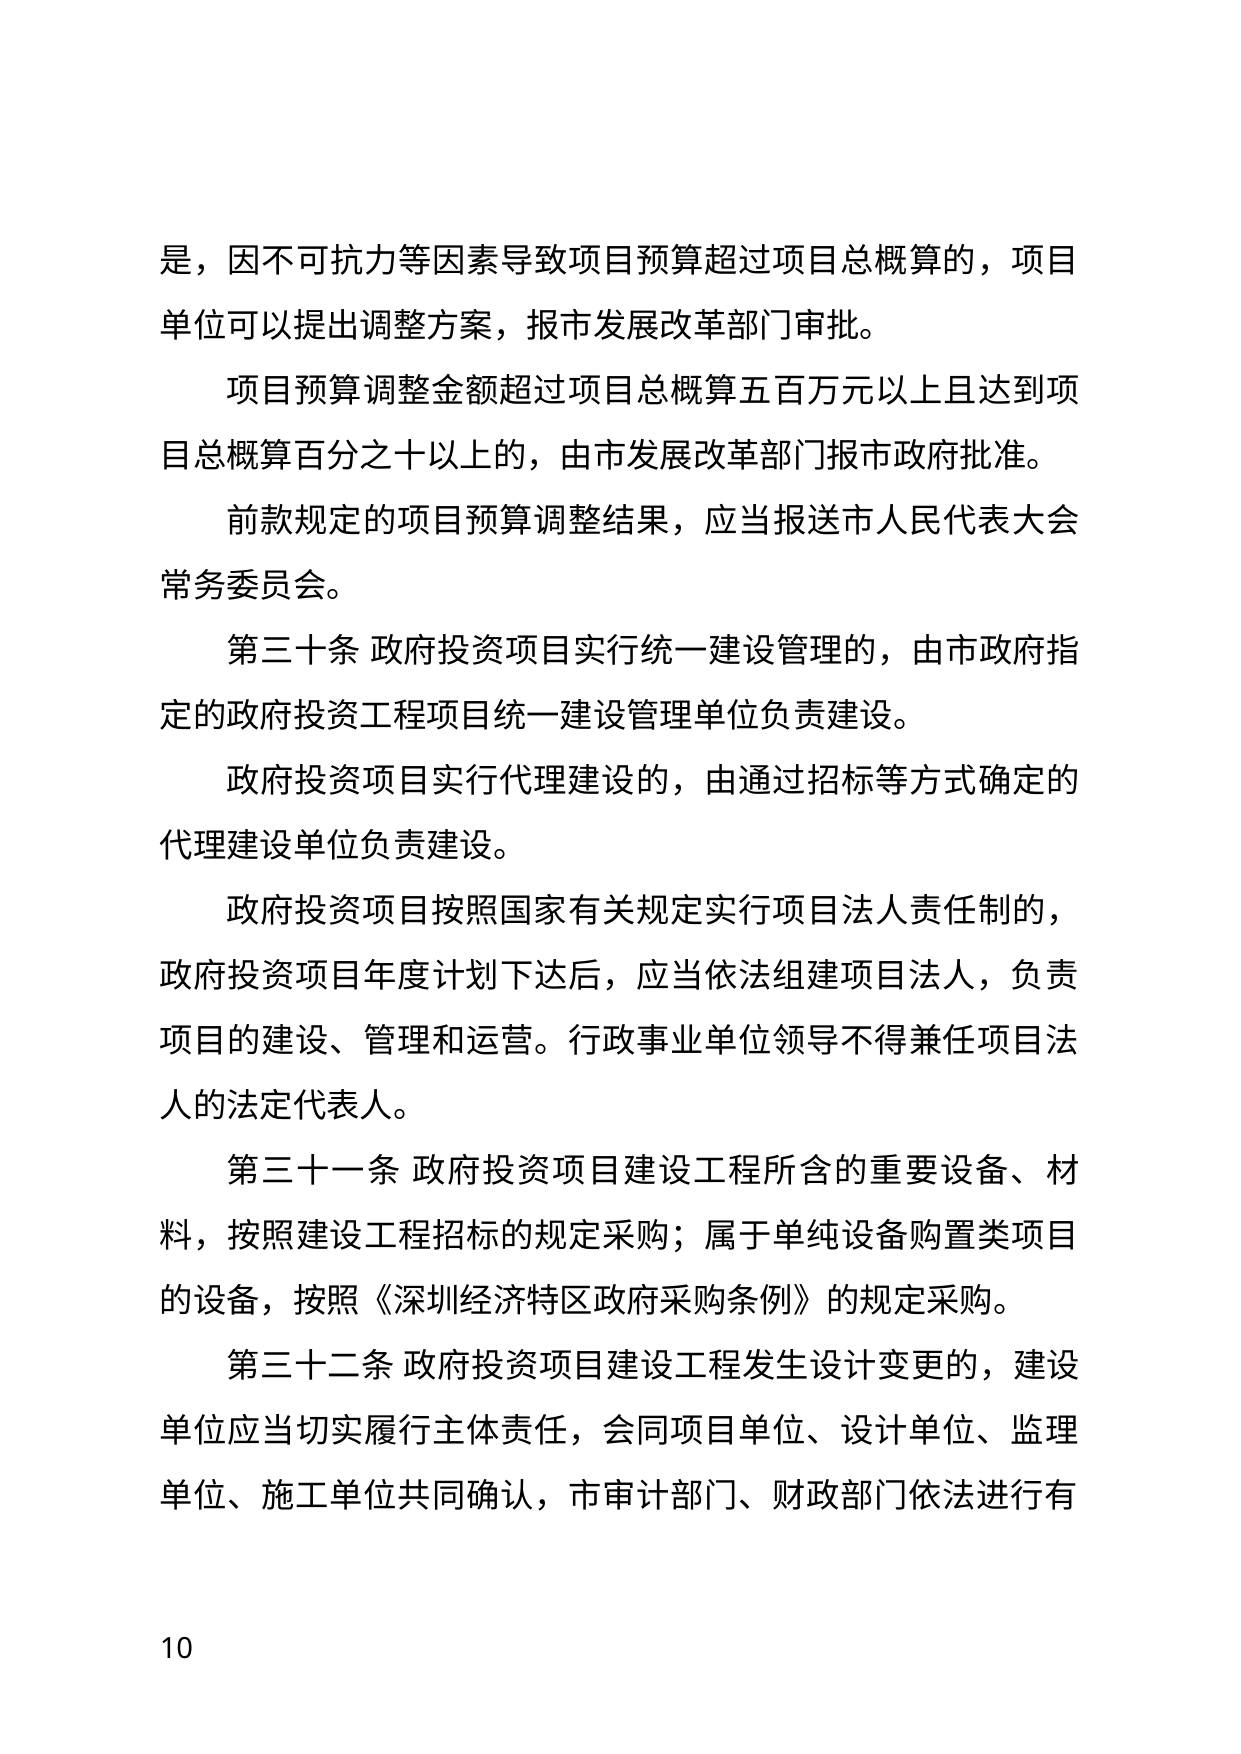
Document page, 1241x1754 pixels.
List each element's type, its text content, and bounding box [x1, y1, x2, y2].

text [159, 226, 1081, 356]
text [159, 1331, 1081, 1526]
text 前款规定的项目预算调整结果，应当报送市人民代表大会常务委员会。 [159, 486, 1081, 616]
text 政府投资项目实行代理建设的，由通过招标等方式确定的代理建设单位负责建设。 [159, 746, 1081, 876]
text 项目预算调整金额超过项目总概算五百万元以上且达到项目总概算百分之十以上的，由市发展改革部门报市政府批准。 [159, 356, 1081, 486]
text 第三十条 政府投资项目实行统一建设管理的，由市政府指定的政府投资工程项目统一建设管理单位负责建设。 [159, 616, 1081, 746]
text 政府投资项目按照国家有关规定实行项目法人责任制的，政府投资项目年度计划下达后，应当依法组建项目法人，负责项目的建设、管理和运营。行政事业单位领导不得兼任项目法人的法定代表人。 [159, 876, 1081, 1136]
text 第三十一条 政府投资项目建设工程所含的重要设备、材料，按照建设工程招标的规定采购；属于单纯设备购置类项目的设备，按照《深圳经济特区政府采购条例》的规定采购。 [159, 1136, 1081, 1331]
